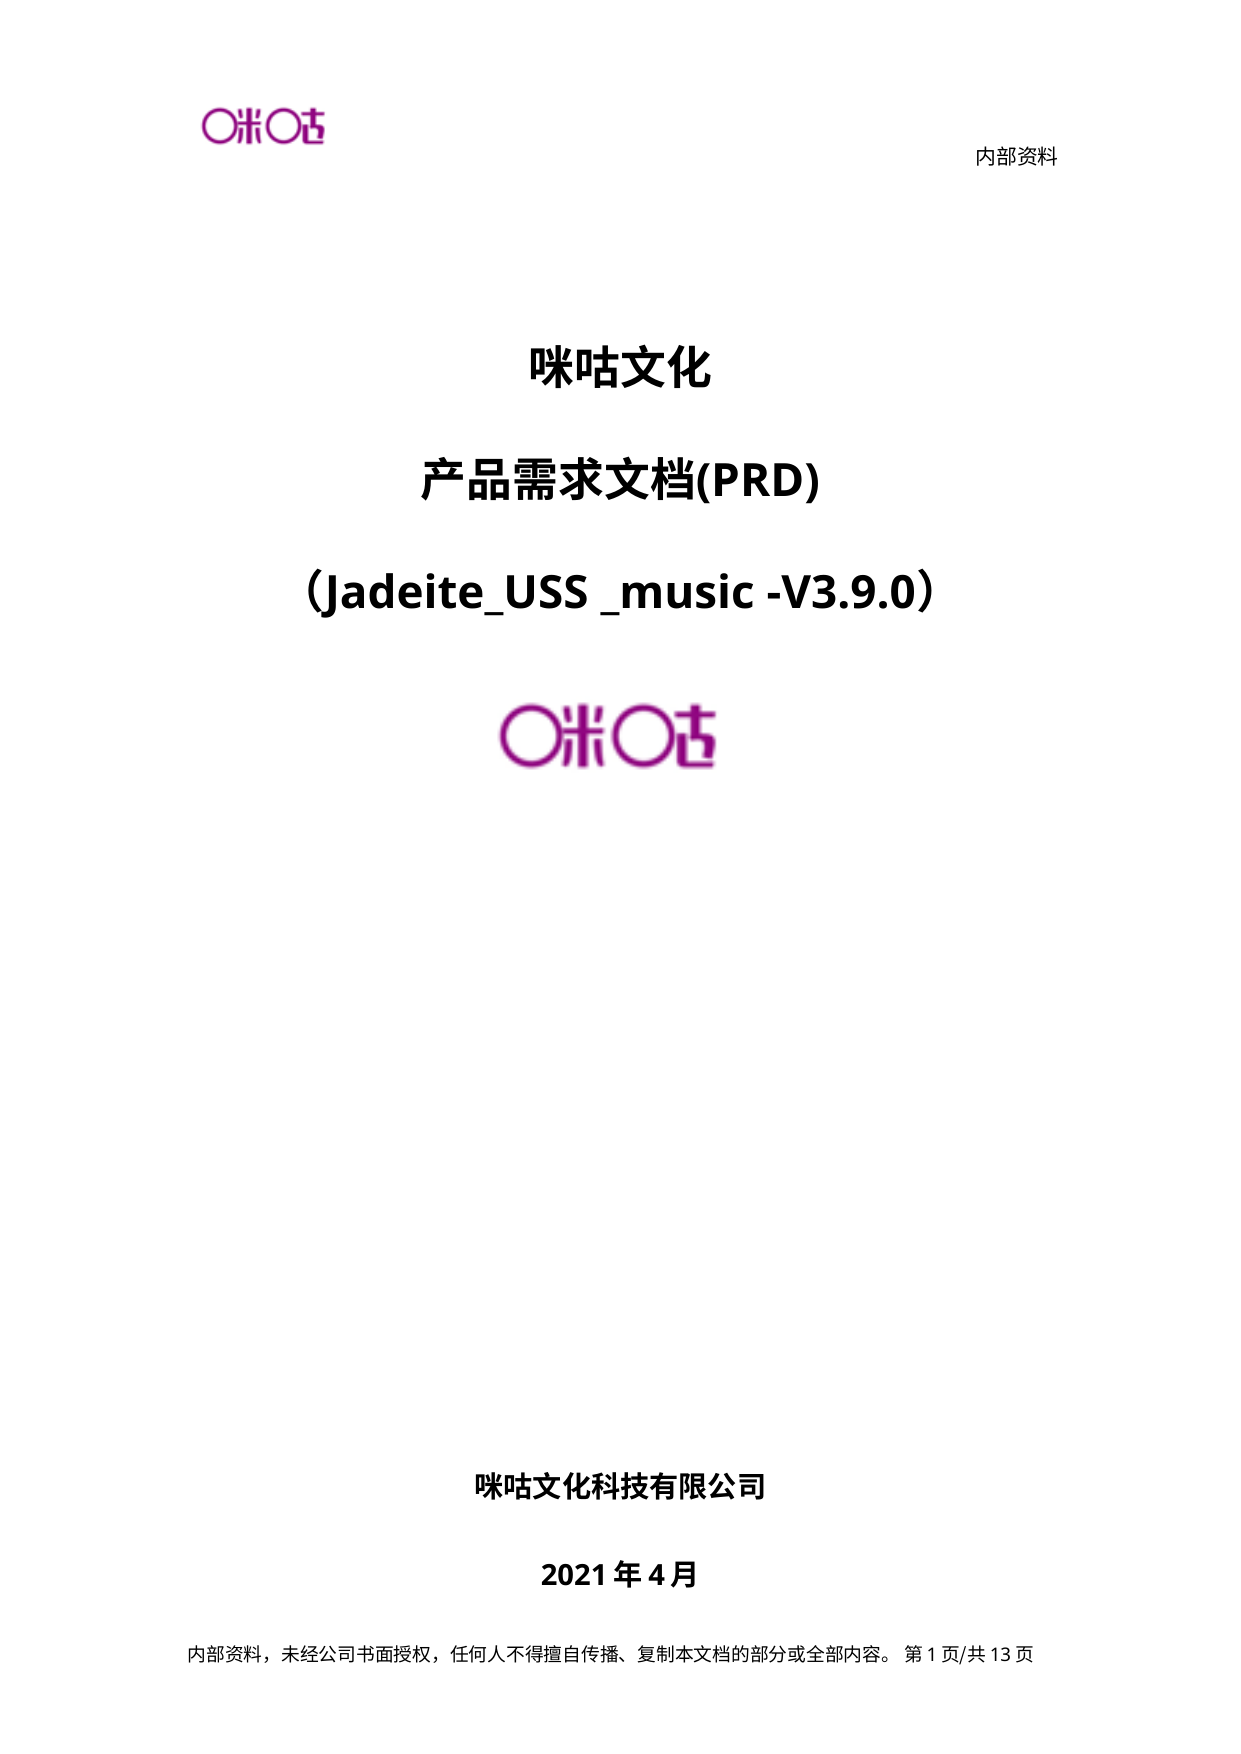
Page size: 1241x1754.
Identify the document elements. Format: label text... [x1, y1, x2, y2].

text 2021年4月 [187, 1552, 1053, 1594]
picture [474, 668, 766, 803]
text 产品需求文档(PRD) [187, 443, 1053, 510]
text （Jadeite_USS _music -V3.9.0） [187, 556, 1053, 622]
text 咪咕文化科技有限公司 [187, 1463, 1053, 1506]
text 咪咕文化 [187, 332, 1053, 398]
picture [187, 87, 353, 164]
